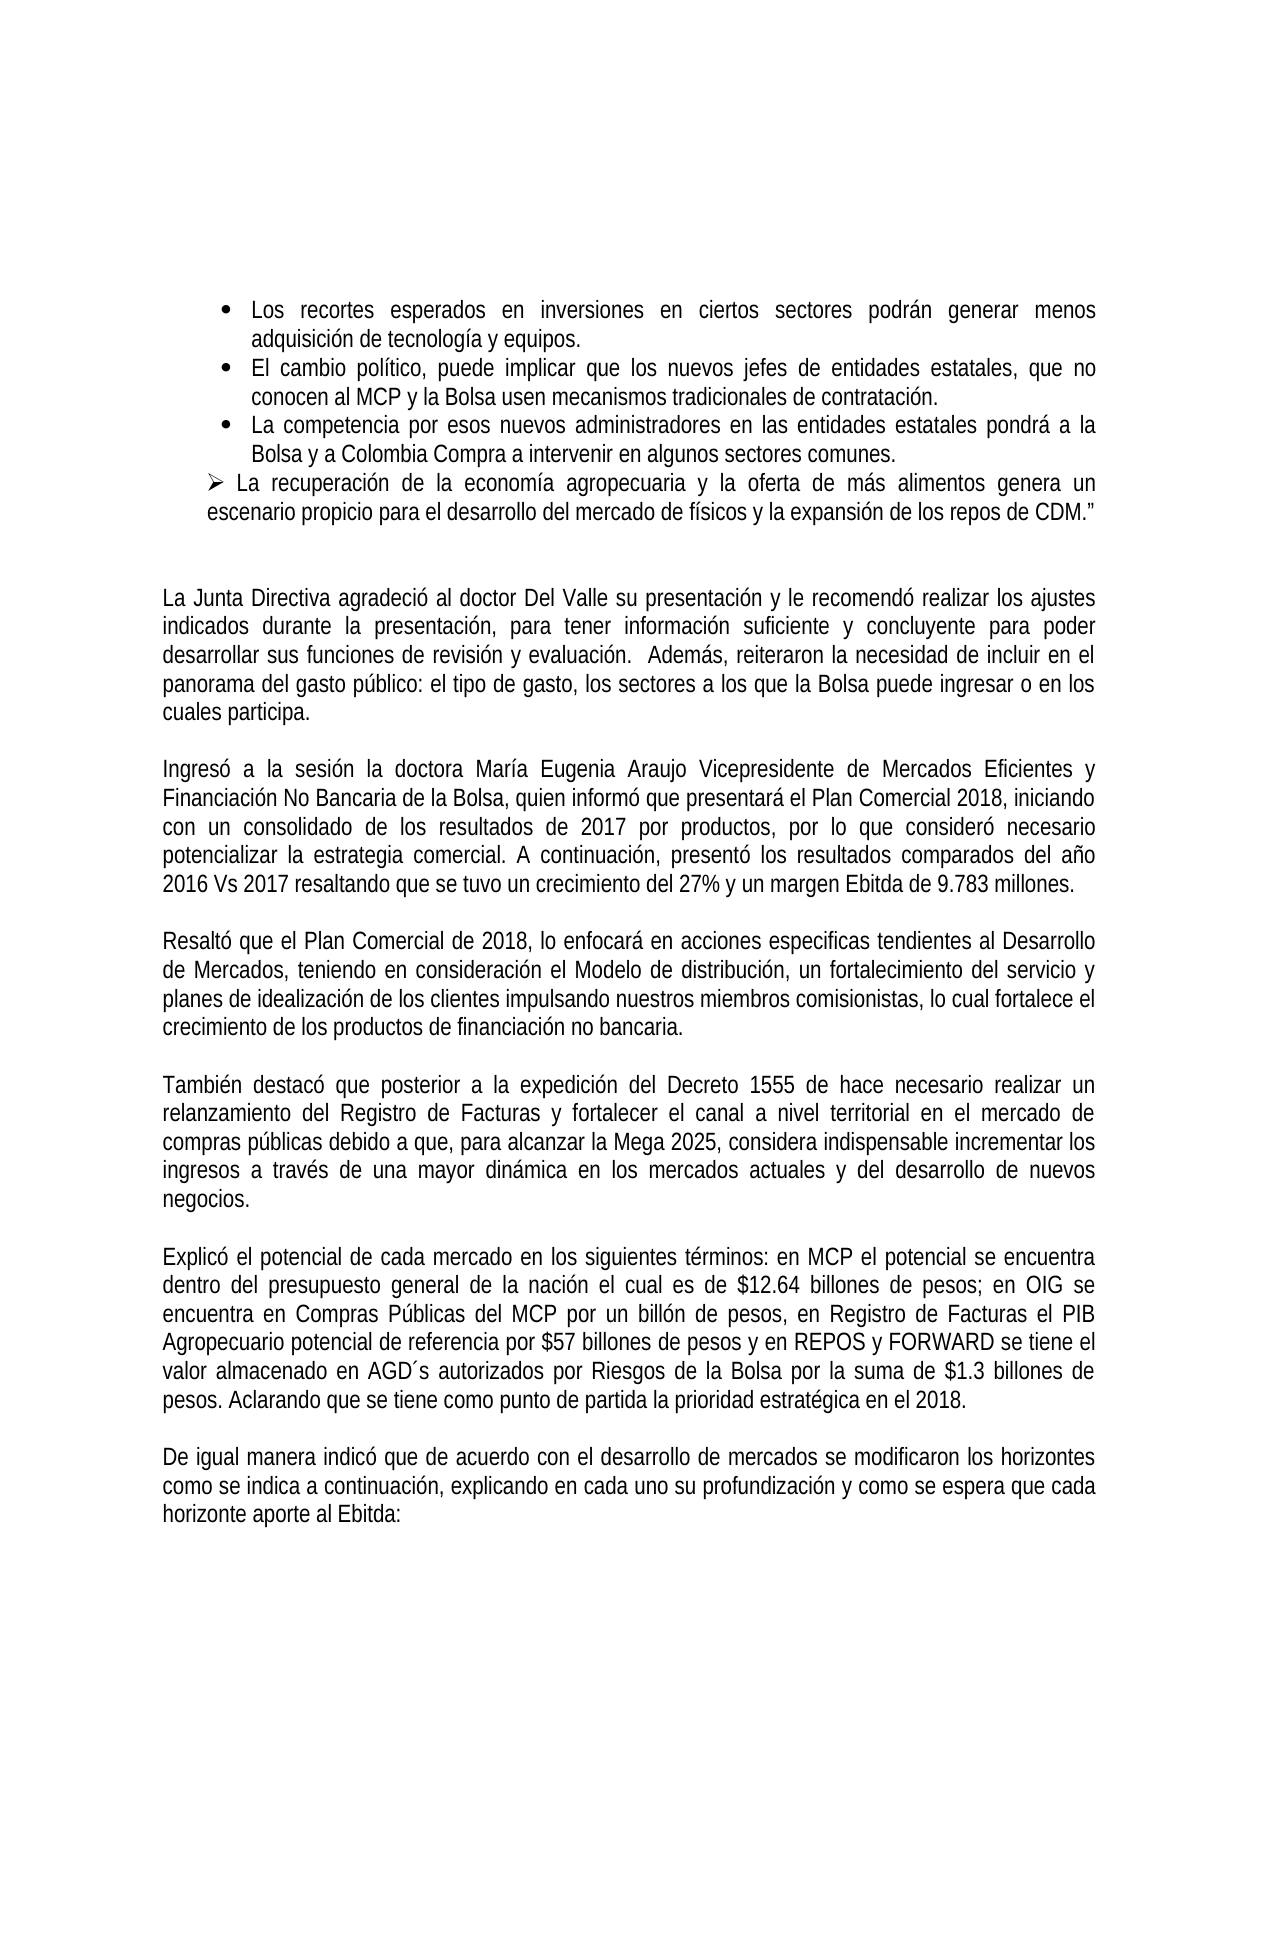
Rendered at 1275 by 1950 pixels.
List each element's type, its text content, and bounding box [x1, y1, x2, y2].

list La recuperación de la economía agropecuaria y la oferta de más alimentos genera un escenario propicio para el desarrollo del mercado de físicos y la expansión de los repos de CDM.” [206, 468, 1098, 525]
text De igual manera indicó que de acuerdo con el desarrollo de mercados se modificaron los horizontes como se indica a continuación, explicando en cada uno su profundización y como se espera que cada horizonte aporte al Ebitda: [162, 1442, 1098, 1528]
list Los recortes esperados en inversiones en ciertos sectores podrán generar menos adquisición de tecnología y equipos. [222, 295, 1098, 353]
text La Junta Directiva agradeció al doctor Del Valle su presentación y le recomendó realizar los ajustes indicados durante la presentación, para tener información suficiente y concluyente para poder desarrollar sus funciones de revisión y evaluación. Además, reiteraron la necesidad de incluir en el panorama del gasto público: el tipo de gasto, los sectores a los que la Bolsa puede ingresar o en los cuales participa. [162, 583, 1098, 726]
text Ingresó a la sesión la doctora María Eugenia Araujo Vicepresidente de Mercados Eficientes y Financiación No Bancaria de la Bolsa, quien informó que presentará el Plan Comercial 2018, iniciando con un consolidado de los resultados de 2017 por productos, por lo que consideró necesario potencializar la estrategia comercial. A continuación, presentó los resultados comparados del año 2016 Vs 2017 resaltando que se tuvo un crecimiento del 27% y un margen Ebitda de 9.783 millones. [162, 754, 1098, 898]
text Resaltó que el Plan Comercial de 2018, lo enfocará en acciones especificas tendientes al Desarrollo de Mercados, teniendo en consideración el Modelo de distribución, un fortalecimiento del servicio y planes de idealización de los clientes impulsando nuestros miembros comisionistas, lo cual fortalece el crecimiento de los productos de financiación no bancaria. [162, 926, 1098, 1041]
text También destacó que posterior a la expedición del Decreto 1555 de hace necesario realizar un relanzamiento del Registro de Facturas y fortalecer el canal a nivel territorial en el mercado de compras públicas debido a que, para alcanzar la Mega 2025, considera indispensable incrementar los ingresos a través de una mayor dinámica en los mercados actuales y del desarrollo de nuevos negocios. [162, 1069, 1098, 1213]
text Explicó el potencial de cada mercado en los siguientes términos: en MCP el potencial se encuentra dentro del presupuesto general de la nación el cual es de $12.64 billones de pesos; en OIG se encuentra en Compras Públicas del MCP por un billón de pesos, en Registro de Facturas el PIB Agropecuario potencial de referencia por $57 billones de pesos y en REPOS y FORWARD se tiene el valor almacenado en AGD´s autorizados por Riesgos de la Bolsa por la suma de $1.3 billones de pesos. Aclarando que se tiene como punto de partida la prioridad estratégica en el 2018. [162, 1241, 1098, 1413]
list La competencia por esos nuevos administradores en las entidades estatales pondrá a la Bolsa y a Colombia Compra a intervenir en algunos sectores comunes. [222, 410, 1098, 468]
list El cambio político, puede implicar que los nuevos jefes de entidades estatales, que no conocen al MCP y la Bolsa usen mecanismos tradicionales de contratación. [222, 353, 1098, 410]
